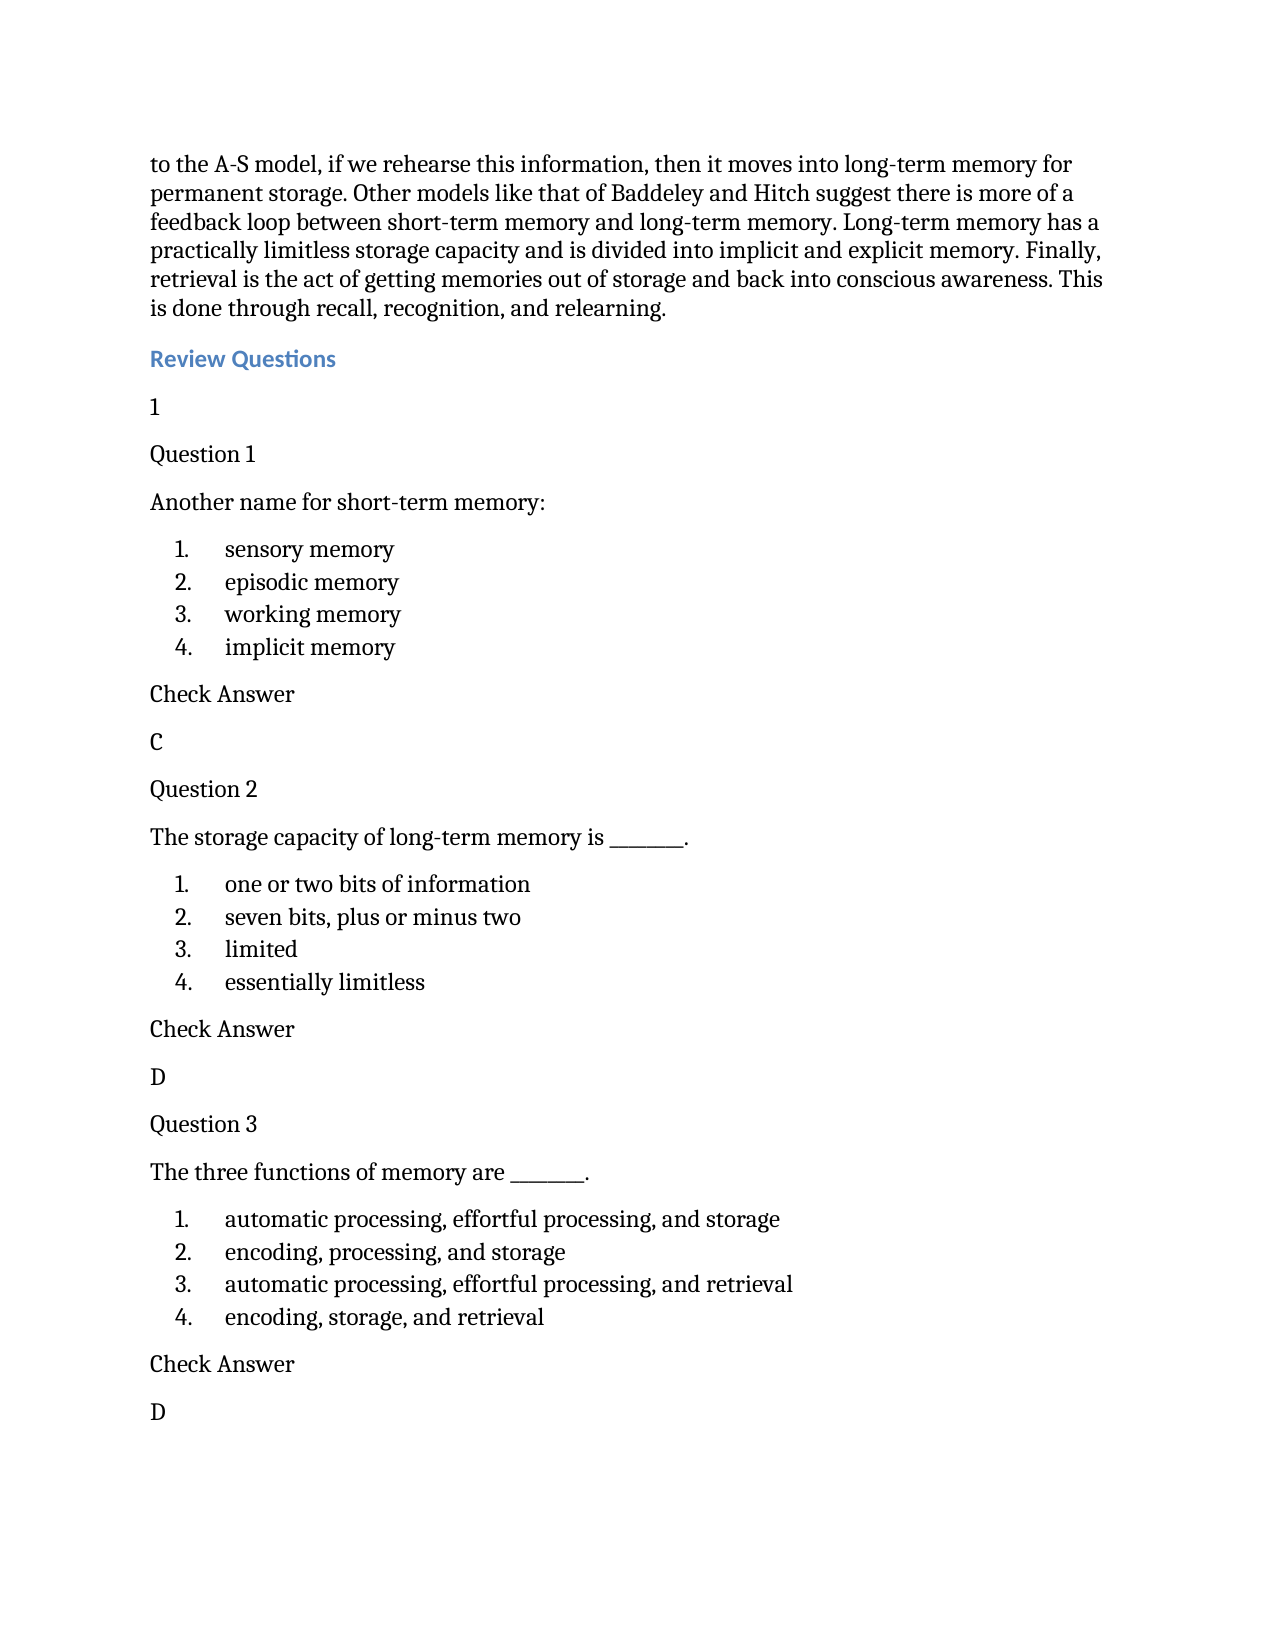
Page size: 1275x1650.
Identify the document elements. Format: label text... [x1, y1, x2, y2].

text 1 [150, 393, 1125, 421]
list working memory [175, 600, 1125, 629]
list sensory memory [175, 535, 1125, 564]
list essentially limitless [175, 968, 1125, 996]
list encoding, storage, and retrieval [175, 1303, 1125, 1331]
text Check Answer [150, 680, 1125, 709]
subtitle Review Questions [150, 343, 1125, 374]
list automatic processing, effortful processing, and storage [175, 1205, 1125, 1234]
text D [150, 1063, 1125, 1091]
list seven bits, plus or minus two [175, 903, 1125, 931]
list implicit memory [175, 633, 1125, 661]
list automatic processing, effortful processing, and retrieval [175, 1270, 1125, 1299]
list one or two bits of information [175, 870, 1125, 899]
text Question 1 [150, 440, 1125, 469]
text The three functions of memory are ________. [150, 1158, 1125, 1186]
list limited [175, 935, 1125, 964]
text Another name for short-term memory: [150, 488, 1125, 516]
text Check Answer [150, 1015, 1125, 1044]
text D [150, 1398, 1125, 1426]
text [150, 150, 1125, 322]
list encoding, processing, and storage [175, 1238, 1125, 1266]
list episodic memory [175, 568, 1125, 596]
text Question 2 [150, 775, 1125, 804]
text The storage capacity of long-term memory is ________. [150, 823, 1125, 851]
text Question 3 [150, 1110, 1125, 1139]
text Check Answer [150, 1350, 1125, 1379]
text C [150, 728, 1125, 756]
